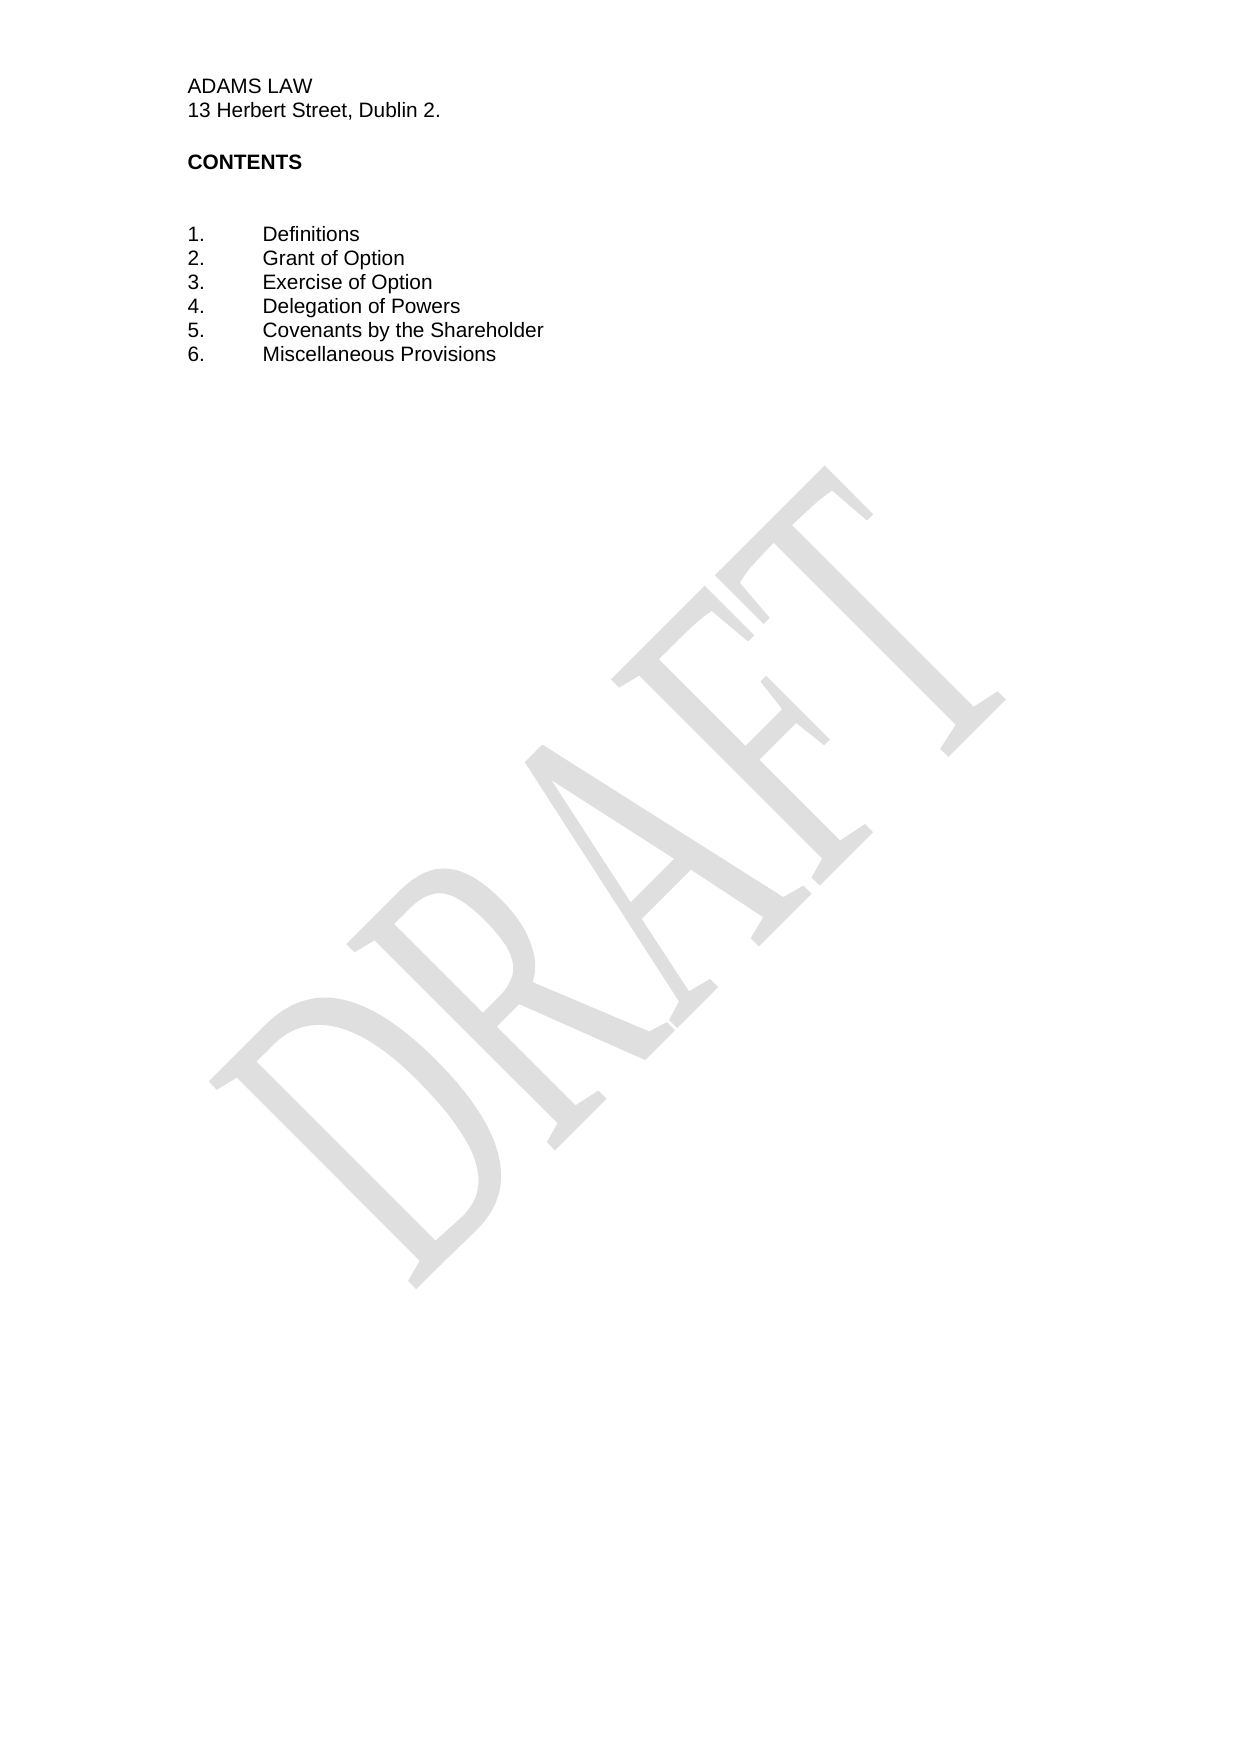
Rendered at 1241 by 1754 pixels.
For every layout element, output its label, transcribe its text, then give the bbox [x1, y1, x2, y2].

list Delegation of Powers [187, 294, 1053, 318]
list Covenants by the Shareholder [187, 318, 1053, 342]
list Definitions [187, 222, 1053, 246]
list Miscellaneous Provisions [187, 342, 1053, 366]
list Exercise of Option [187, 270, 1053, 294]
text CONTENTS [187, 150, 1053, 174]
list Grant of Option [187, 246, 1053, 270]
